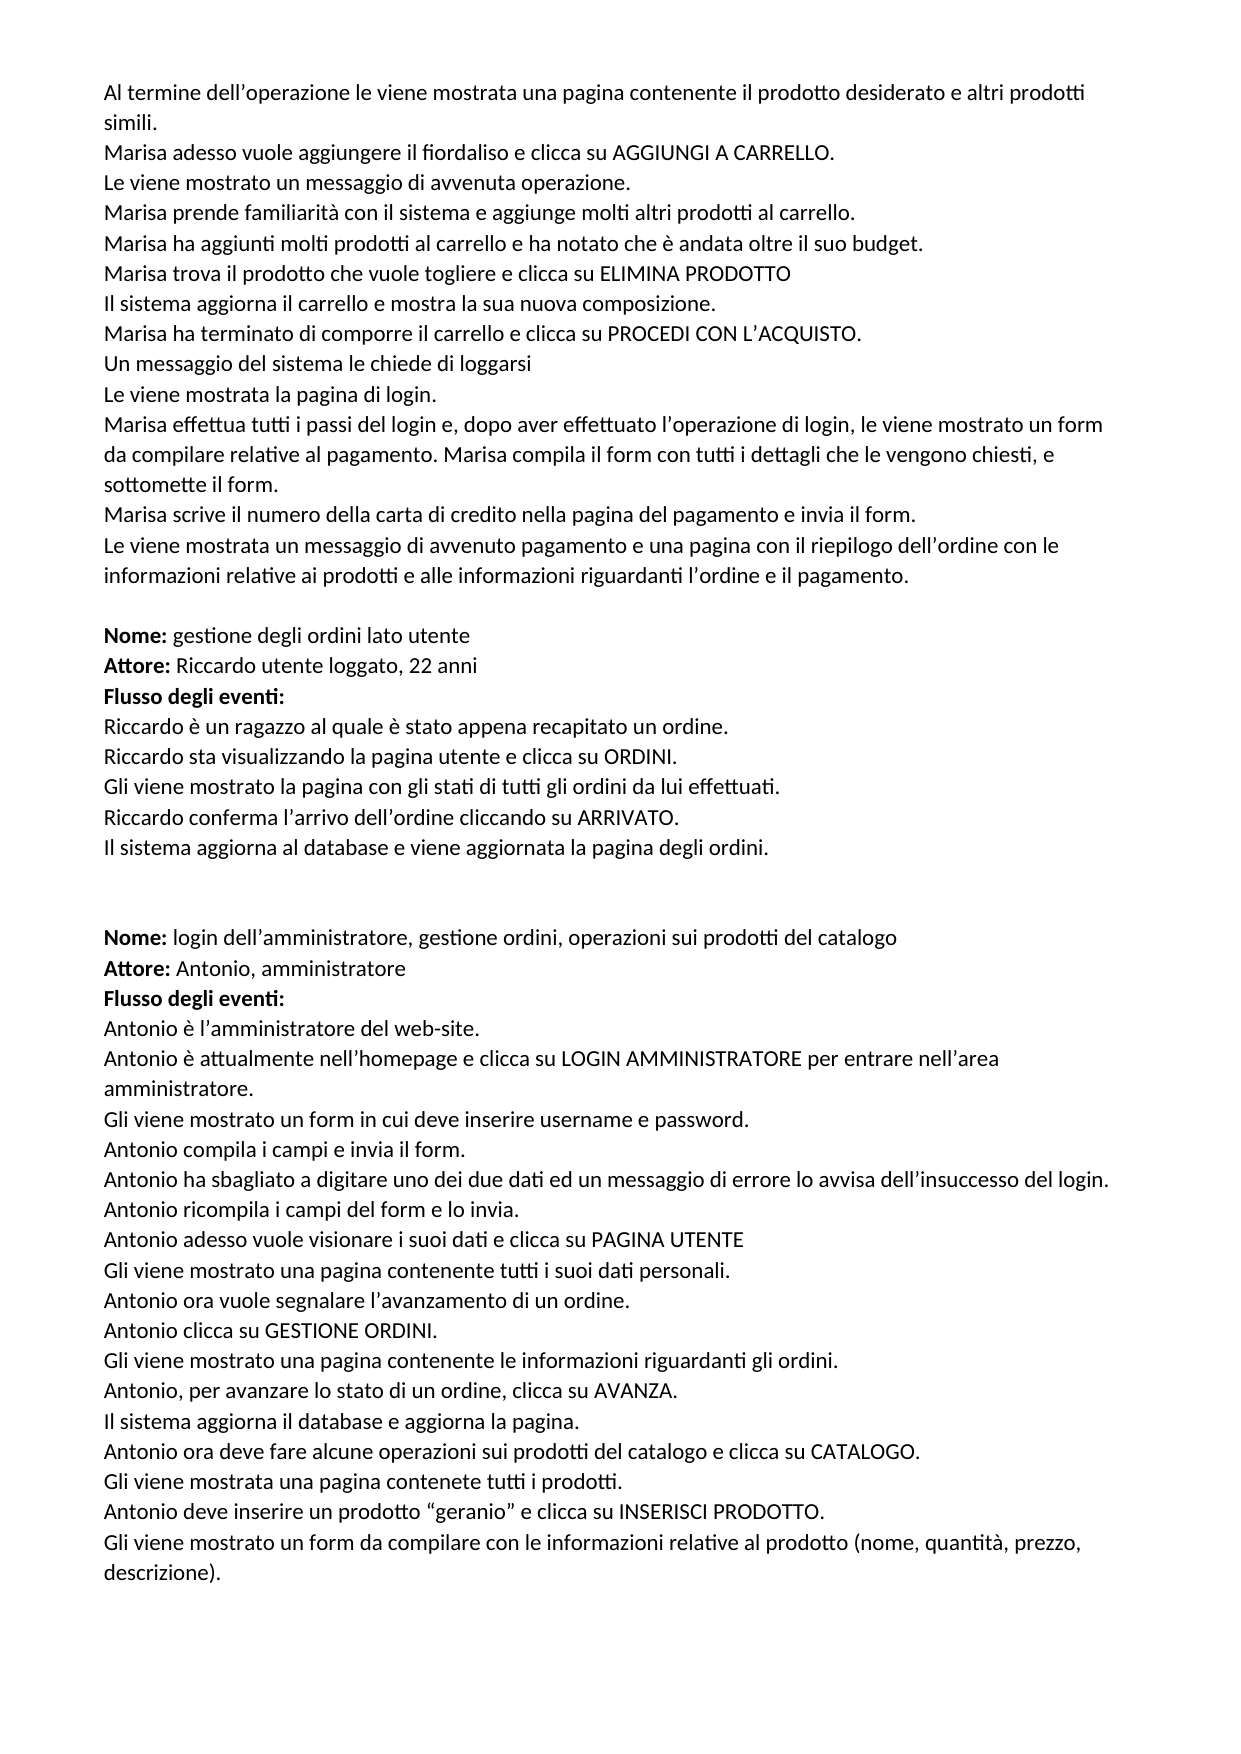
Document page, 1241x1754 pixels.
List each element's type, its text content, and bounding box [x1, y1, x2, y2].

text Marisa ha terminato di comporre il carrello e clicca su PROCEDI CON L’ACQUISTO. [103, 319, 1113, 347]
text Antonio, per avanzare lo stato di un ordine, clicca su AVANZA. [103, 1377, 1113, 1404]
text Il sistema aggiorna il database e aggiorna la pagina. [103, 1407, 1113, 1435]
text Marisa effettua tutti i passi del login e, dopo aver effettuato l’operazione di login, le viene mostrato un form da compilare relative al pagamento. Marisa compila il form con tutti i dettagli che le vengono chiesti, e sottomette il form. [103, 410, 1113, 498]
text Gli viene mostrato un form da compilare con le informazioni relative al prodotto (nome, quantità, prezzo, descrizione). [103, 1528, 1113, 1586]
text Marisa ha aggiunti molti prodotti al carrello e ha notato che è andata oltre il suo budget. [103, 229, 1113, 257]
text Marisa adesso vuole aggiungere il fiordaliso e clicca su AGGIUNGI A CARRELLO. [103, 138, 1113, 166]
text Antonio clicca su GESTIONE ORDINI. [103, 1316, 1113, 1344]
text Marisa scrive il numero della carta di credito nella pagina del pagamento e invia il form. [103, 501, 1113, 528]
text Nome: login dell’amministratore, gestione ordini, operazioni sui prodotti del catalogo [103, 923, 1113, 951]
text Gli viene mostrato un form in cui deve inserire username e password. [103, 1105, 1113, 1133]
text Le viene mostrata un messaggio di avvenuto pagamento e una pagina con il riepilogo dell’ordine con le informazioni relative ai prodotti e alle informazioni riguardanti l’ordine e il pagamento. [103, 531, 1113, 589]
text Antonio compila i campi e invia il form. [103, 1135, 1113, 1163]
text Riccardo sta visualizzando la pagina utente e clicca su ORDINI. [103, 742, 1113, 770]
text Antonio ricompila i campi del form e lo invia. [103, 1195, 1113, 1223]
text Riccardo è un ragazzo al quale è stato appena recapitato un ordine. [103, 712, 1113, 740]
text Gli viene mostrato la pagina con gli stati di tutti gli ordini da lui effettuati. [103, 772, 1113, 800]
text Gli viene mostrata una pagina contenete tutti i prodotti. [103, 1467, 1113, 1495]
text Marisa trova il prodotto che vuole togliere e clicca su ELIMINA PRODOTTO [103, 259, 1113, 287]
text Attore: Riccardo utente loggato, 22 anni [103, 652, 1113, 679]
text Antonio è attualmente nell’homepage e clicca su LOGIN AMMINISTRATORE per entrare nell’area amministratore. [103, 1044, 1113, 1102]
text Il sistema aggiorna al database e viene aggiornata la pagina degli ordini. [103, 833, 1113, 861]
text Le viene mostrata la pagina di login. [103, 380, 1113, 408]
text Antonio ha sbagliato a digitare uno dei due dati ed un messaggio di errore lo avvisa dell’insuccesso del login. [103, 1165, 1113, 1193]
text Al termine dell’operazione le viene mostrata una pagina contenente il prodotto desiderato e altri prodotti simili. [103, 78, 1113, 136]
text Antonio ora deve fare alcune operazioni sui prodotti del catalogo e clicca su CATALOGO. [103, 1437, 1113, 1465]
text Attore: Antonio, amministratore [103, 954, 1113, 982]
text Gli viene mostrato una pagina contenente tutti i suoi dati personali. [103, 1256, 1113, 1284]
text Marisa prende familiarità con il sistema e aggiunge molti altri prodotti al carrello. [103, 198, 1113, 226]
text Antonio ora vuole segnalare l’avanzamento di un ordine. [103, 1286, 1113, 1314]
text Un messaggio del sistema le chiede di loggarsi [103, 349, 1113, 377]
text Le viene mostrato un messaggio di avvenuta operazione. [103, 168, 1113, 196]
text Nome: gestione degli ordini lato utente [103, 621, 1113, 649]
text Riccardo conferma l’arrivo dell’ordine cliccando su ARRIVATO. [103, 803, 1113, 831]
text Antonio adesso vuole visionare i suoi dati e clicca su PAGINA UTENTE [103, 1226, 1113, 1253]
text Antonio è l’amministratore del web-site. [103, 1014, 1113, 1042]
text Gli viene mostrato una pagina contenente le informazioni riguardanti gli ordini. [103, 1346, 1113, 1374]
text Flusso degli eventi: [103, 682, 1113, 710]
text Antonio deve inserire un prodotto “geranio” e clicca su INSERISCI PRODOTTO. [103, 1497, 1113, 1525]
text Flusso degli eventi: [103, 984, 1113, 1012]
text Il sistema aggiorna il carrello e mostra la sua nuova composizione. [103, 289, 1113, 317]
